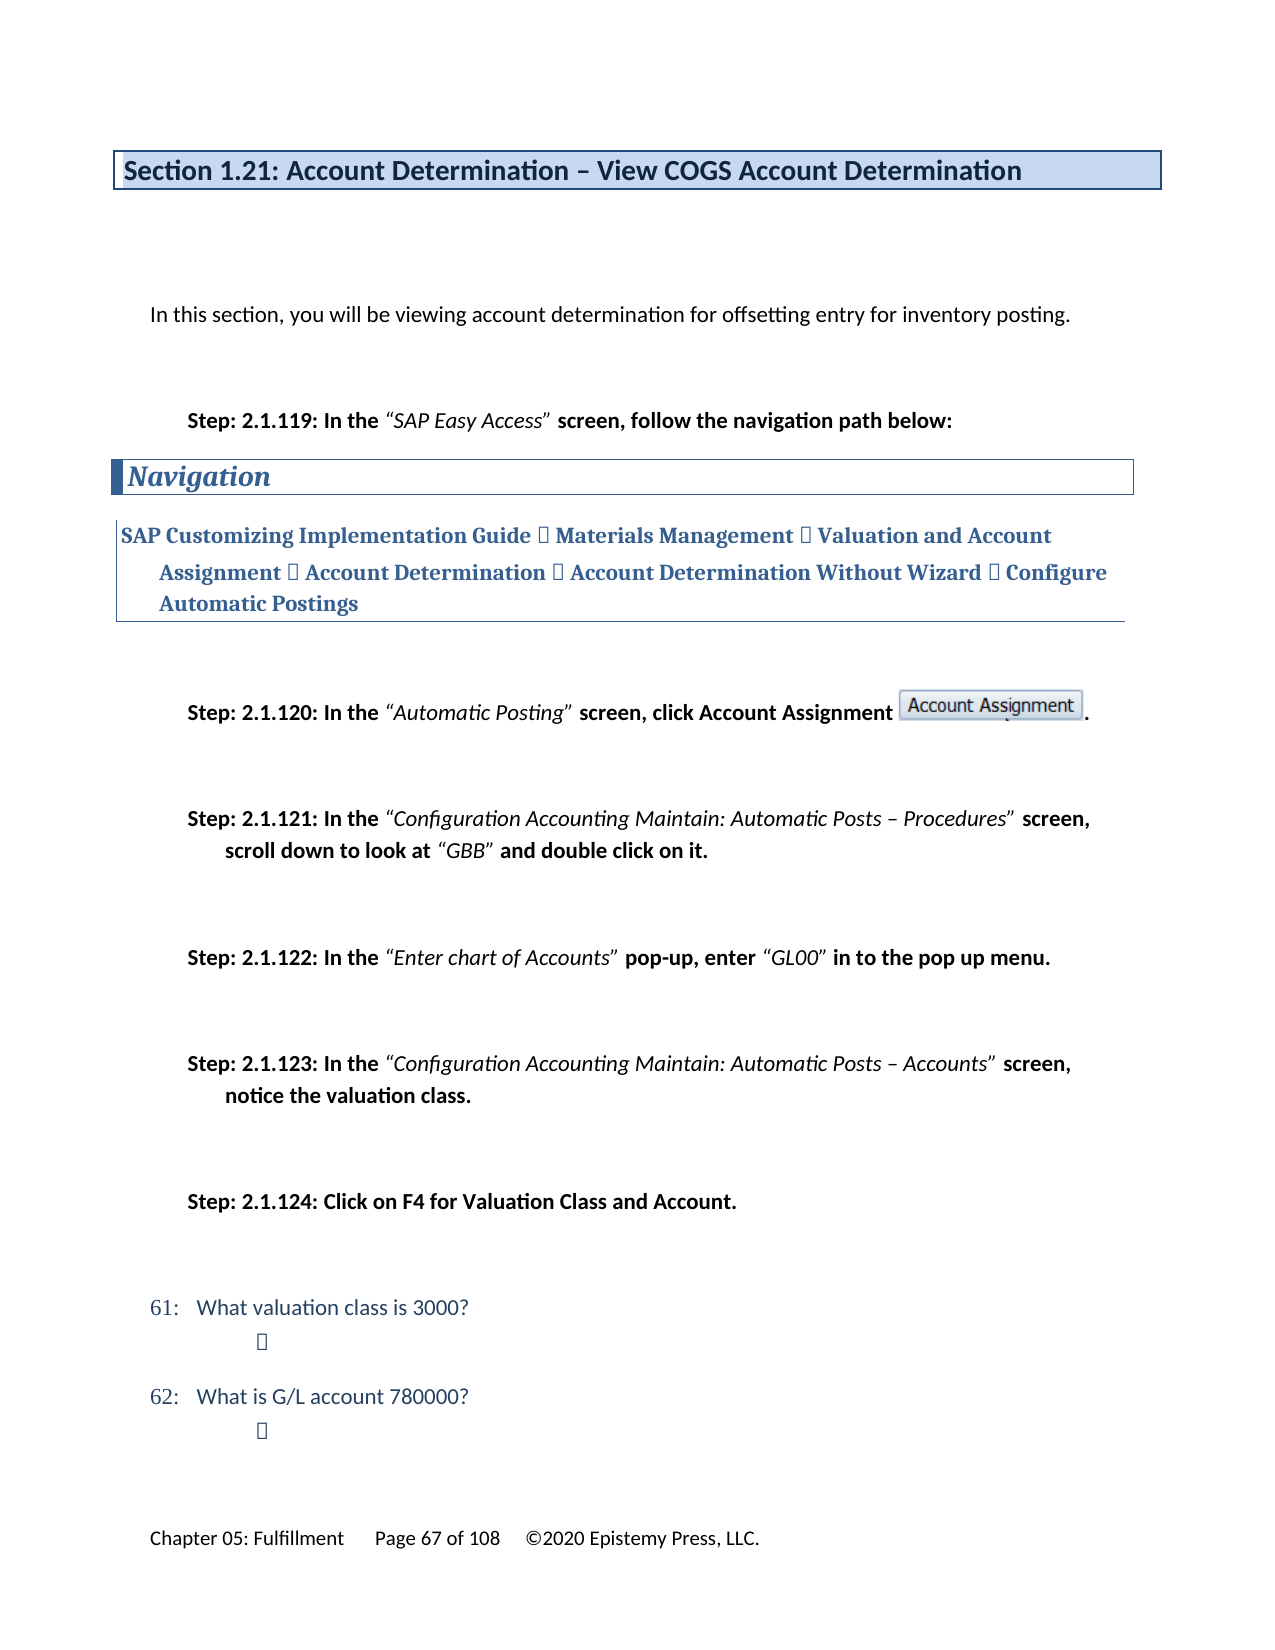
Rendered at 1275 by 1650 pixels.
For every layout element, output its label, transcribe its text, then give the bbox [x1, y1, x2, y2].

text In the “Configuration Accounting Maintain: Automatic Posts – Accounts” screen, notice the valuation class. [187, 1049, 1125, 1109]
picture [898, 689, 1084, 721]
text In this section, you will be viewing account determination for offsetting entry for inventory posting. [150, 300, 1125, 328]
text In the “SAP Easy Access” screen, follow the navigation path below: [187, 406, 1125, 434]
text SAP Customizing Implementation Guide  Materials Management  Valuation and Account Assignment  Account Determination  Account Determination Without Wizard  Configure Automatic Postings [116, 519, 1125, 621]
text What valuation class is 3000?  [150, 1293, 1125, 1357]
text Click on F4 for Valuation Class and Account. [187, 1187, 1125, 1215]
text In the “Enter chart of Accounts” pop-up, enter “GL00” in to the pop up menu. [187, 943, 1125, 971]
text In the “Automatic Posting” screen, click Account Assignment . [187, 689, 1125, 726]
text Navigation [123, 460, 1133, 494]
text In the “Configuration Accounting Maintain: Automatic Posts – Procedures” screen, scroll down to look at “GBB” and double click on it. [187, 804, 1125, 864]
text What is G/L account 780000?  [150, 1382, 1125, 1446]
text Account Determination – View COGS Account Determination [123, 152, 1160, 188]
